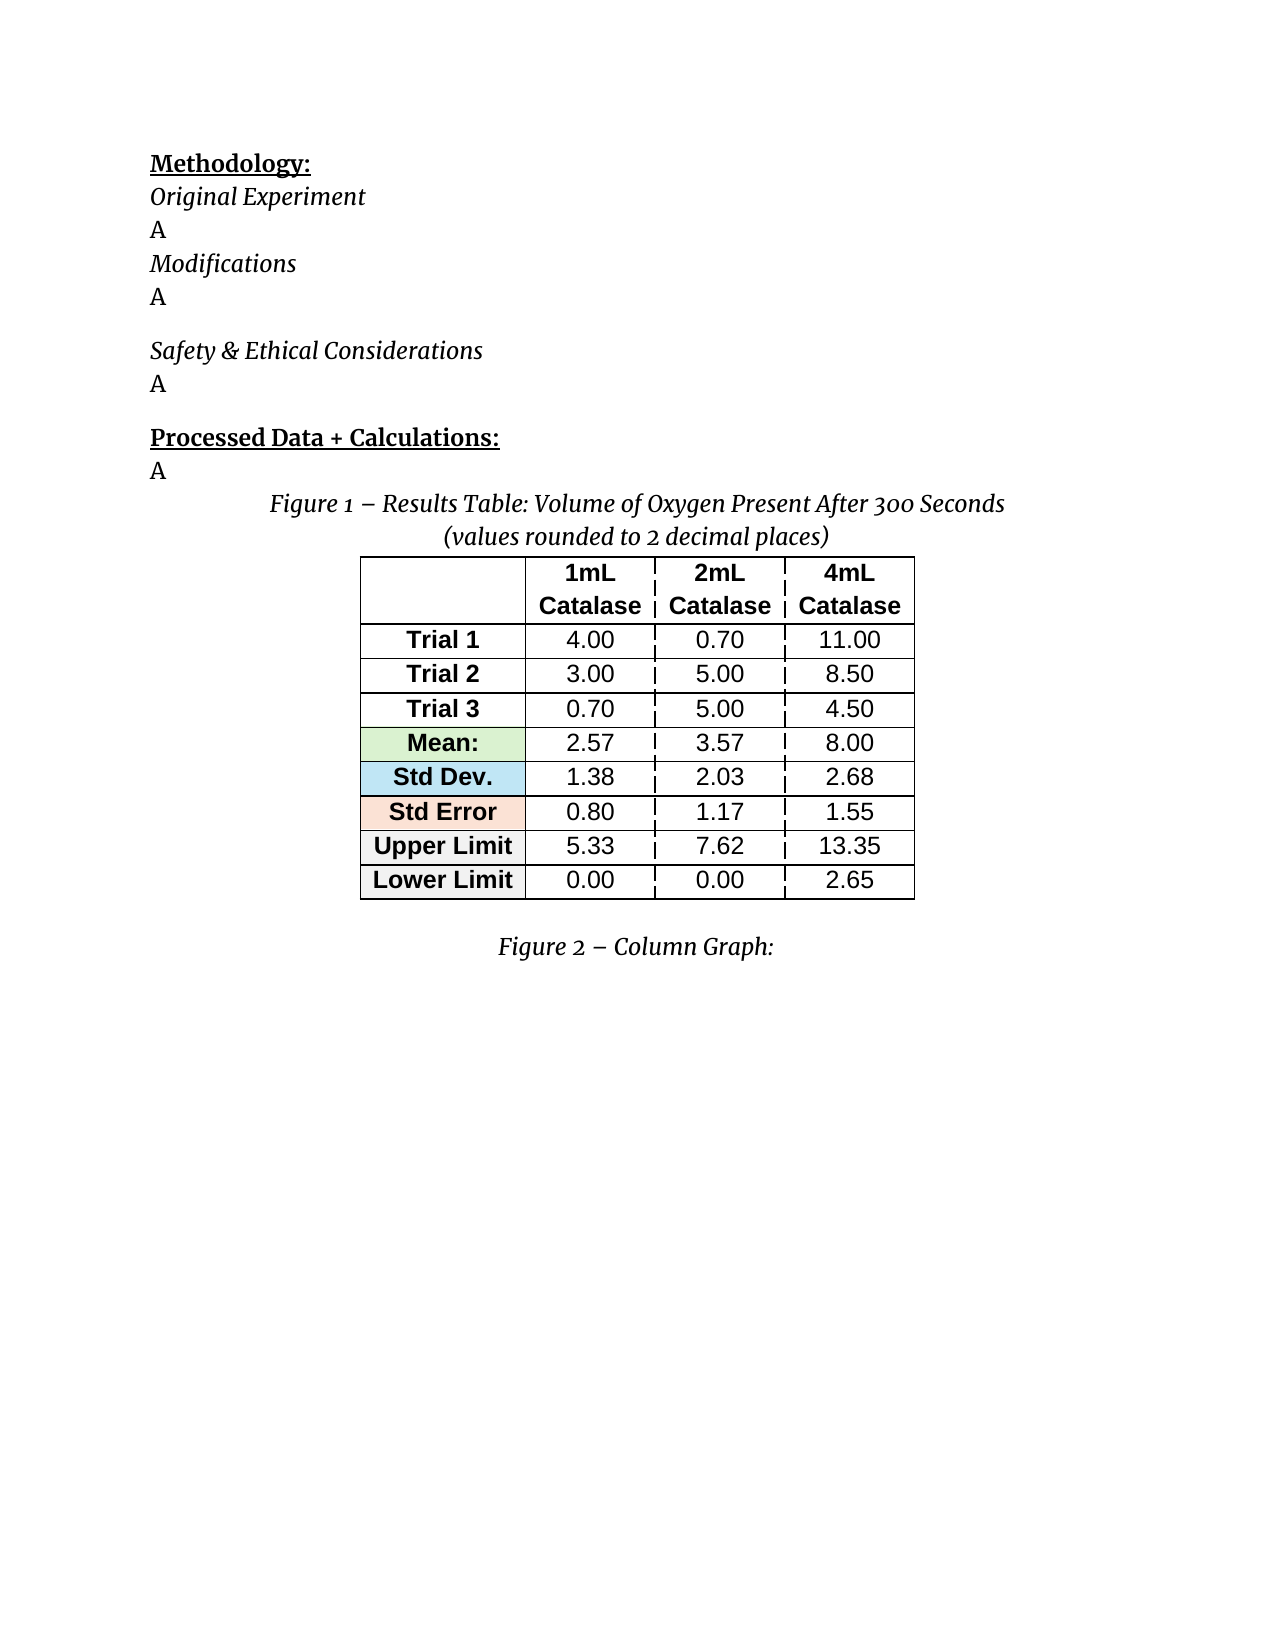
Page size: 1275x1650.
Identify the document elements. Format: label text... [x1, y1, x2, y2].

text A [150, 369, 1125, 398]
table_cell 5.00 [655, 659, 785, 692]
subtitle Safety & Ethical Considerations [150, 336, 1125, 365]
text A [150, 282, 1125, 311]
table_cell Trial 1 [361, 625, 525, 658]
table_cell 3.57 [655, 728, 785, 761]
table_cell 2.57 [526, 728, 655, 761]
subtitle Methodology: [150, 150, 1125, 179]
table_cell 0.70 [526, 694, 655, 726]
table_header 1mL Catalase [526, 558, 655, 623]
table_cell 0.00 [655, 866, 785, 898]
table_header 2mL Catalase [655, 558, 785, 623]
table_cell Trial 2 [361, 659, 525, 692]
table_header [361, 558, 525, 623]
table_cell 2.65 [785, 866, 914, 898]
table_cell Std Dev. [361, 762, 525, 795]
table_cell Trial 3 [361, 694, 525, 726]
table_cell Mean: [361, 728, 525, 761]
table_header 4mL Catalase [785, 558, 914, 623]
table_cell 0.70 [655, 625, 785, 658]
table_cell 7.62 [655, 831, 785, 864]
subtitle Figure 1 – Results Table: Volume of Oxygen Present After 300 Seconds (values rounded to 2 decimal places) [150, 490, 1125, 552]
table_cell 1.17 [655, 797, 785, 829]
table_cell Lower Limit [361, 866, 525, 898]
table_cell 4.00 [526, 625, 655, 658]
table_cell Upper Limit [361, 831, 525, 864]
table_cell 8.50 [785, 659, 914, 692]
table_cell 1.38 [526, 762, 655, 795]
table_cell 3.00 [526, 659, 655, 692]
table_cell 5.33 [526, 831, 655, 864]
subtitle Figure 2 – Column Graph: [150, 933, 1125, 962]
table_cell Std Error [361, 797, 525, 829]
table_cell 0.80 [526, 797, 655, 829]
table_cell 2.68 [785, 762, 914, 795]
table_cell 4.50 [785, 694, 914, 726]
table_cell 2.03 [655, 762, 785, 795]
table_cell 0.00 [526, 866, 655, 898]
table_cell 1.55 [785, 797, 914, 829]
subtitle Processed Data + Calculations: [150, 423, 1125, 452]
subtitle Modifications [150, 249, 1125, 278]
subtitle Original Experiment [150, 183, 1125, 212]
table_cell 13.35 [785, 831, 914, 864]
table_cell 8.00 [785, 728, 914, 761]
text A [150, 216, 1125, 245]
table_cell 11.00 [785, 625, 914, 658]
table_cell 5.00 [655, 694, 785, 726]
text A [150, 457, 1125, 486]
